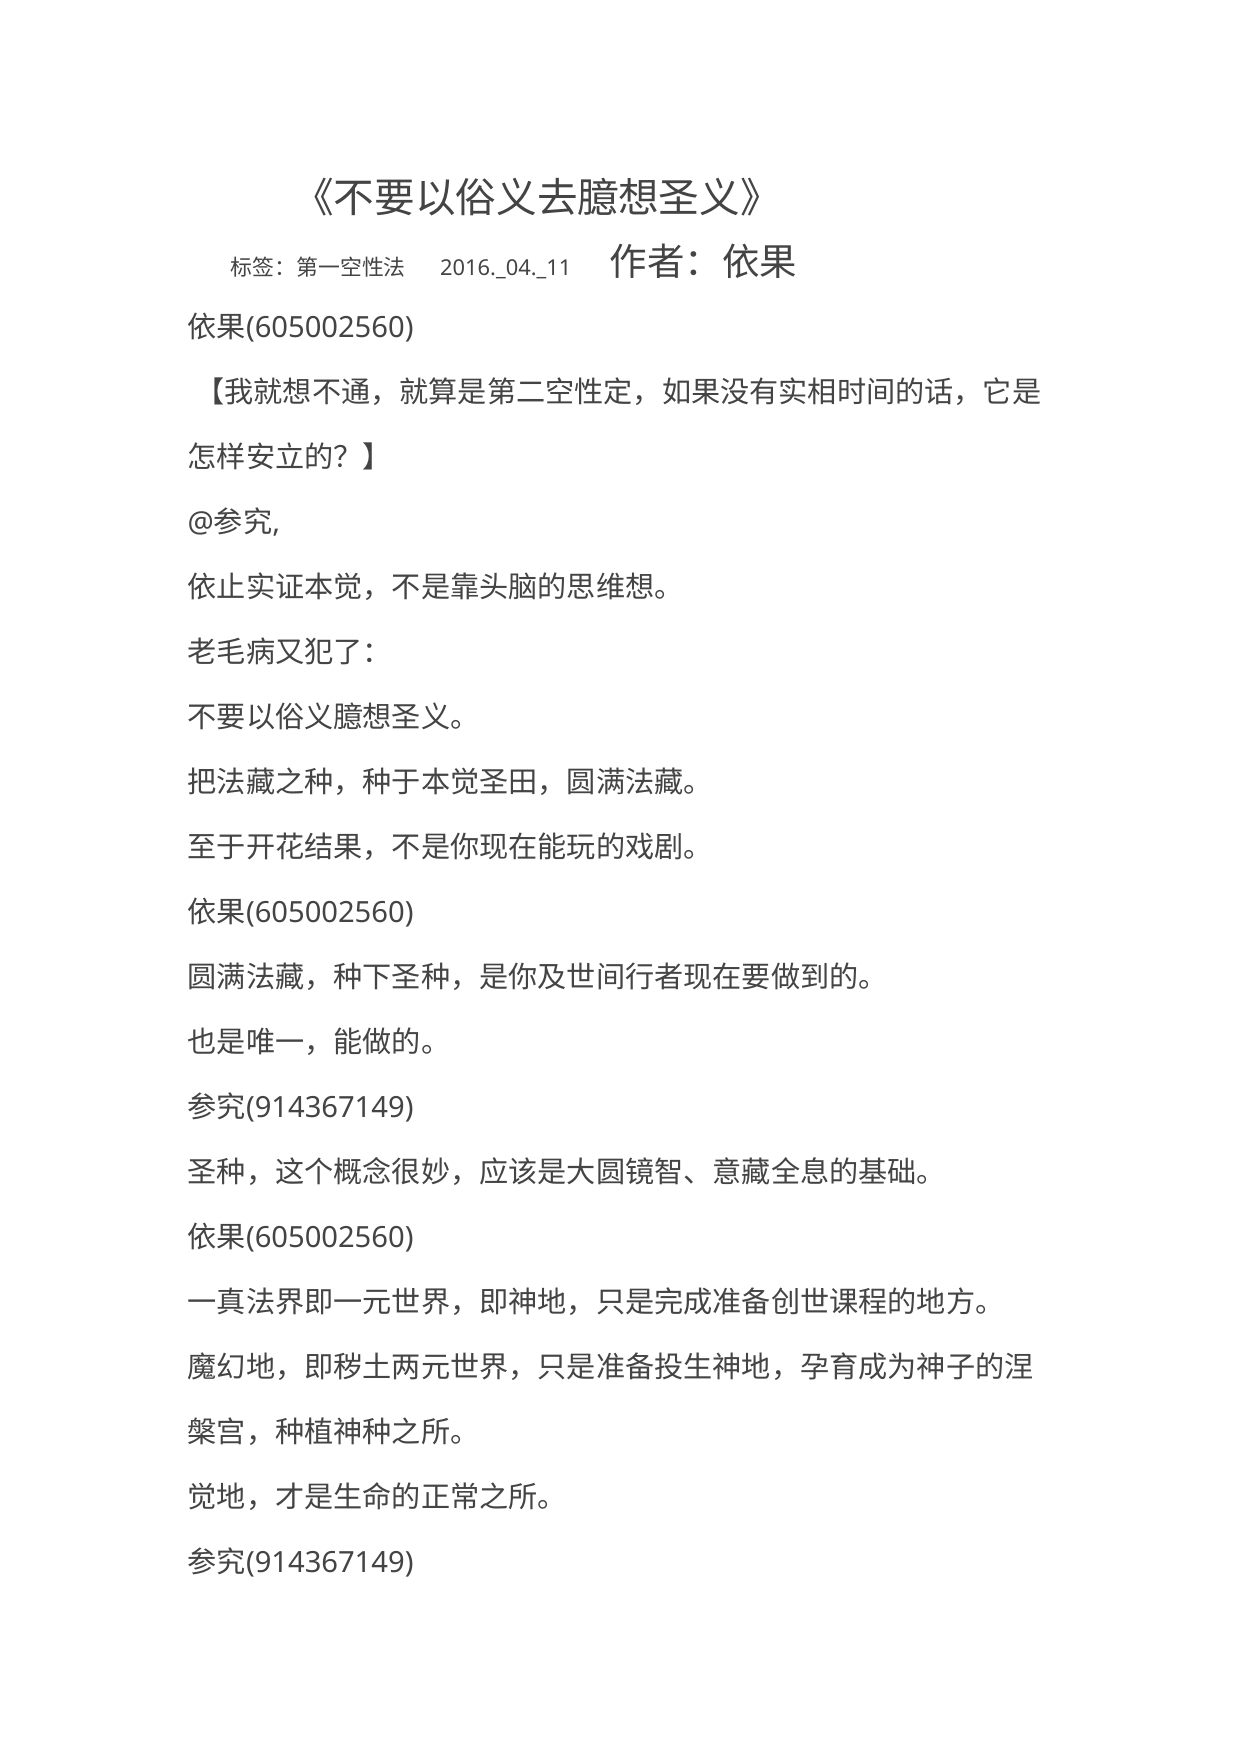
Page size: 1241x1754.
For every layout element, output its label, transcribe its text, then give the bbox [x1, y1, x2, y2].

text 圆满法藏，种下圣种，是你及世间行者现在要做到的。 [187, 942, 1053, 1007]
text 至于开花结果，不是你现在能玩的戏剧。 [187, 812, 1053, 877]
text 魔幻地，即秽土两元世界，只是准备投生神地，孕育成为神子的涅槃宫，种植神种之所。 [187, 1332, 1053, 1462]
text 觉地，才是生命的正常之所。 [187, 1462, 1053, 1527]
text 依果(605002560) 【我就想不通，就算是第二空性定，如果没有实相时间的话，它是怎样安立的？】 [187, 292, 1053, 487]
text 一真法界即一元世界，即神地，只是完成准备创世课程的地方。 [187, 1267, 1053, 1332]
text 参究(914367149) [187, 1527, 1053, 1592]
text 标签：第一空性法 2016._04._11 作者：依果 [187, 227, 1053, 292]
text 不要以俗义臆想圣义。 [187, 682, 1053, 747]
text 圣种，这个概念很妙，应该是大圆镜智、意藏全息的基础。 [187, 1137, 1053, 1202]
text 老毛病又犯了： [187, 617, 1053, 682]
text @参究, [187, 487, 1053, 552]
text 依果(605002560) [187, 1202, 1053, 1267]
text 也是唯一，能做的。 [187, 1007, 1053, 1072]
text 《不要以俗义去臆想圣义》 [187, 162, 1053, 227]
text 依止实证本觉，不是靠头脑的思维想。 [187, 552, 1053, 617]
text 依果(605002560) [187, 877, 1053, 942]
text 参究(914367149) [187, 1072, 1053, 1137]
text 把法藏之种，种于本觉圣田，圆满法藏。 [187, 747, 1053, 812]
